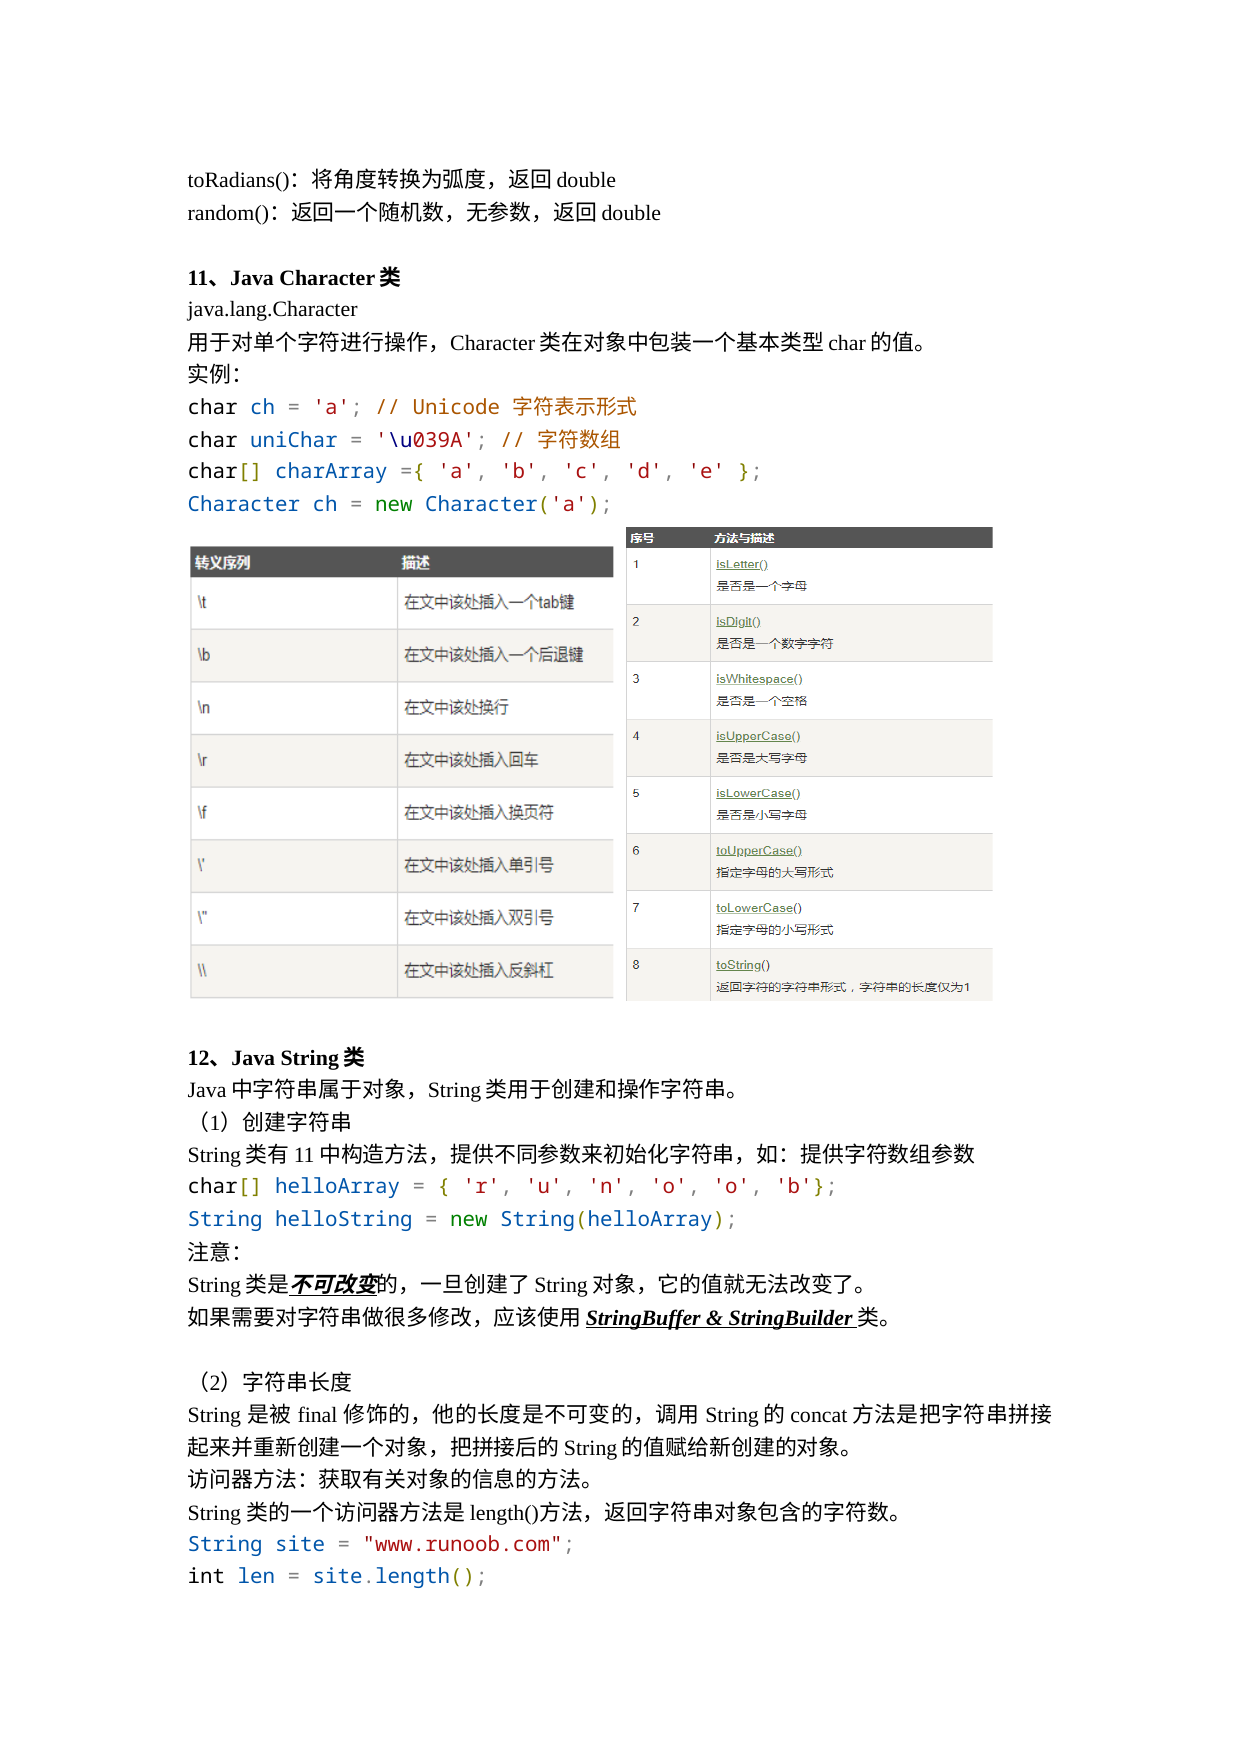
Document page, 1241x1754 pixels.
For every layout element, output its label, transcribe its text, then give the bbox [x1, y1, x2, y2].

text String helloString = new String(helloArray); [187, 1202, 1053, 1234]
text char[] charArray ={ 'a', 'b', 'c', 'd', 'e' }; [187, 454, 1053, 487]
text 访问器方法：获取有关对象的信息的方法。 [187, 1462, 1053, 1494]
text String类是不可改变的，一旦创建了String对象，它的值就无法改变了。 [187, 1267, 1053, 1299]
text 注意： [187, 1234, 1053, 1267]
text random()：返回一个随机数，无参数，返回double [187, 194, 1053, 227]
text 如果需要对字符串做很多修改，应该使用StringBuffer & StringBuilder类。 [187, 1299, 1053, 1332]
picture [624, 526, 993, 1001]
text 11、Java Character类 [187, 259, 1053, 292]
text int len = site.length(); [187, 1559, 1053, 1592]
text Java中字符串属于对象，String类用于创建和操作字符串。 [187, 1072, 1053, 1104]
text （2）字符串长度 [187, 1364, 1053, 1397]
picture [187, 544, 614, 1001]
text java.lang.Character [187, 292, 1053, 324]
text String 是被 final 修饰的，他的长度是不可变的，调用String的concat方法是把字符串拼接起来并重新创建一个对象，把拼接后的String的值赋给新创建的对象。 [187, 1397, 1053, 1462]
text Character ch = new Character('a'); [187, 487, 1053, 519]
text char ch = 'a'; // Unicode 字符表示形式 [187, 389, 1053, 422]
text toRadians()：将角度转换为弧度，返回double [187, 162, 1053, 194]
text String类有11中构造方法，提供不同参数来初始化字符串，如：提供字符数组参数 [187, 1137, 1053, 1169]
text （1）创建字符串 [187, 1104, 1053, 1137]
text String 类的一个访问器方法是length()方法，返回字符串对象包含的字符数。 [187, 1494, 1053, 1527]
text 实例： [187, 357, 1053, 389]
text char uniChar = '\u039A'; // 字符数组 [187, 422, 1053, 454]
text 用于对单个字符进行操作，Character类在对象中包装一个基本类型char的值。 [187, 324, 1053, 357]
text 12、Java String类 [187, 1039, 1053, 1072]
text String site = "www.runoob.com"; [187, 1527, 1053, 1559]
text char[] helloArray = { 'r', 'u', 'n', 'o', 'o', 'b'}; [187, 1169, 1053, 1202]
